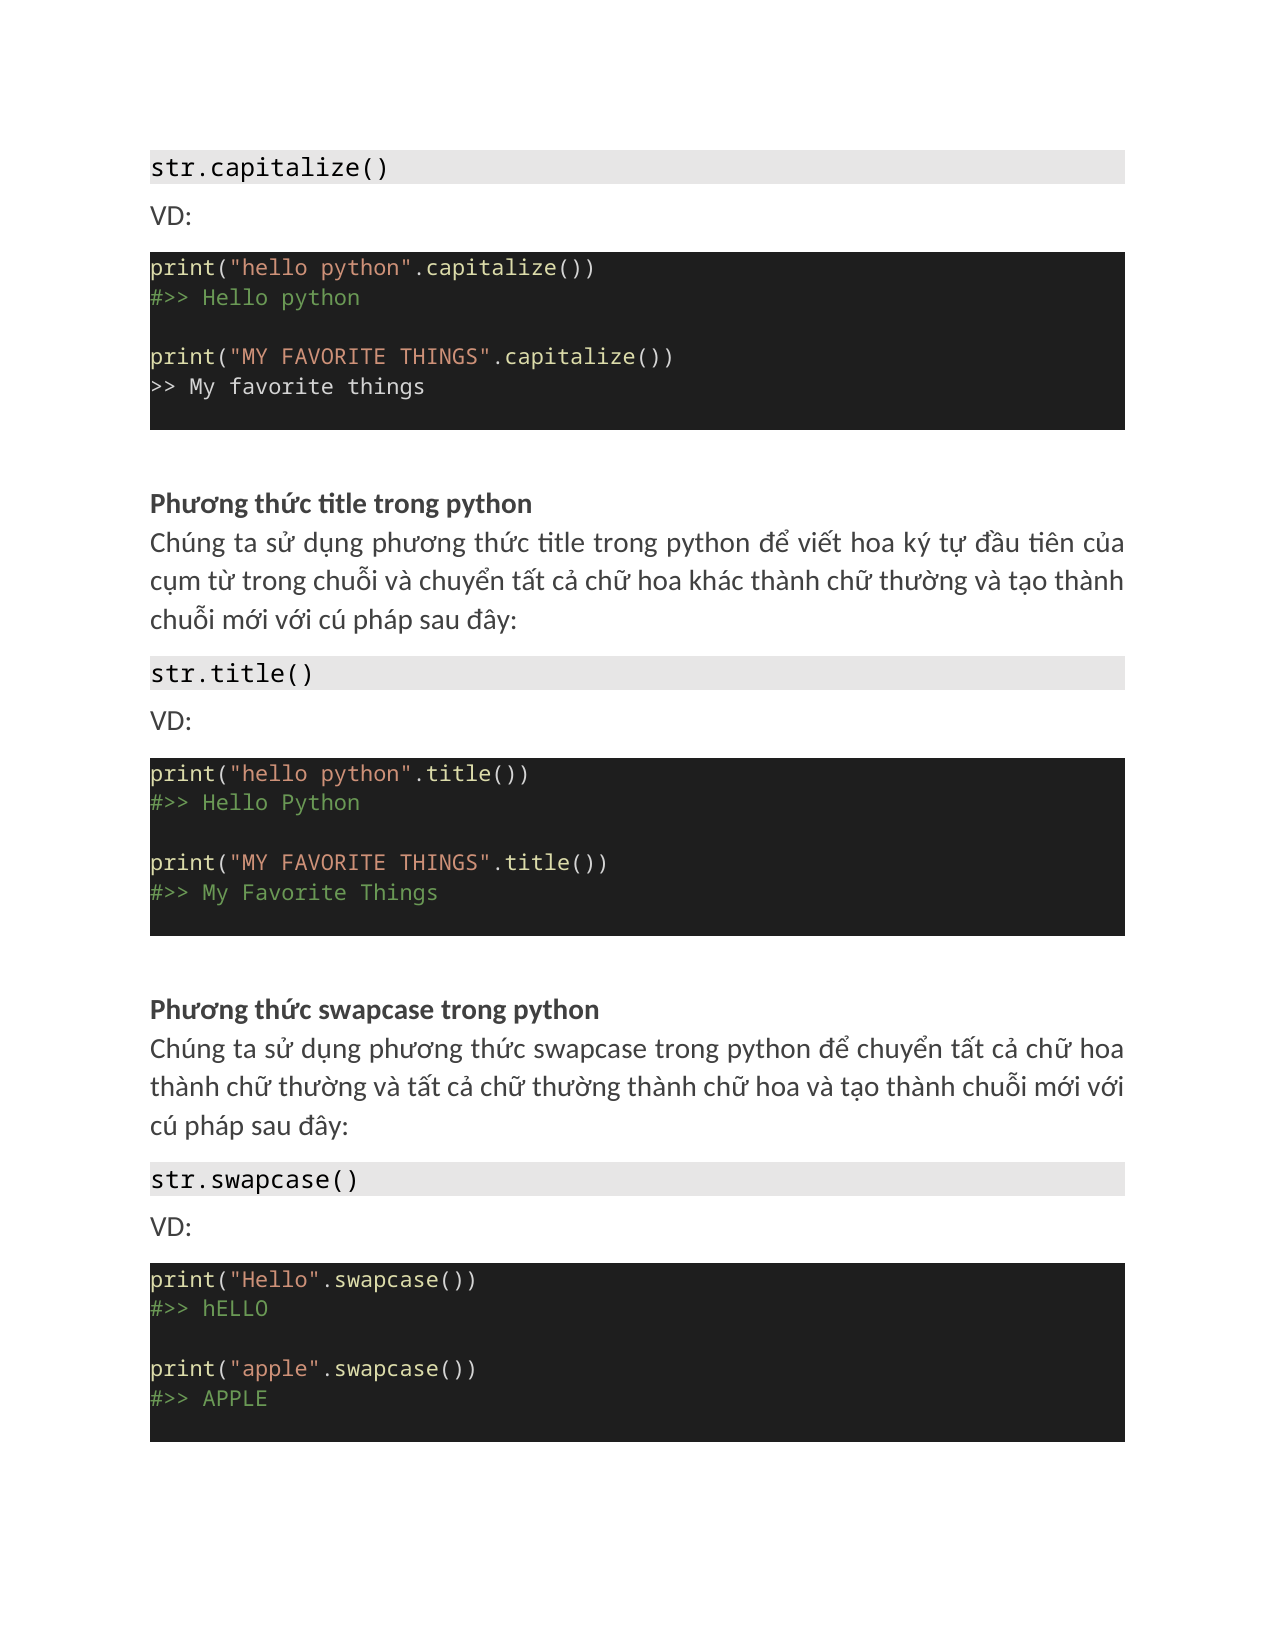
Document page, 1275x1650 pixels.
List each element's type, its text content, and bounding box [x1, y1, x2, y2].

subtitle Phương thức title trong python [150, 486, 1125, 521]
text Chúng ta sử dụng phương thức title trong python để viết hoa ký tự đầu tiên của cụm từ trong chuỗi và chuyển tất cả chữ hoa khác thành chữ thường và tạo thành chuỗi mới với cú pháp sau đây: [150, 524, 1125, 636]
text str.title() [150, 656, 1125, 690]
text print("MY FAVORITE THINGS".capitalize()) [150, 341, 1125, 371]
text VD: [150, 197, 1125, 232]
text VD: [150, 1208, 1125, 1244]
text VD: [150, 702, 1125, 738]
text print("hello python".title()) [150, 758, 1125, 787]
text Chúng ta sử dụng phương thức swapcase trong python để chuyển tất cả chữ hoa thành chữ thường và tất cả chữ thường thành chữ hoa và tạo thành chuỗi mới với cú pháp sau đây: [150, 1030, 1125, 1142]
text #>> APPLE [150, 1383, 1125, 1412]
text print("Hello".swapcase()) [150, 1263, 1125, 1293]
text #>> Hello Python [150, 787, 1125, 817]
text #>> hELLO [150, 1293, 1125, 1323]
subtitle Phương thức swapcase trong python [150, 991, 1125, 1027]
text #>> My Favorite Things [150, 877, 1125, 907]
text print("MY FAVORITE THINGS".title()) [150, 847, 1125, 877]
text >> My favorite things [150, 371, 1125, 401]
text print("hello python".capitalize()) [150, 252, 1125, 281]
text print("apple".swapcase()) [150, 1353, 1125, 1383]
text #>> Hello python [150, 281, 1125, 311]
text str.swapcase() [150, 1162, 1125, 1196]
text str.capitalize() [150, 150, 1125, 184]
